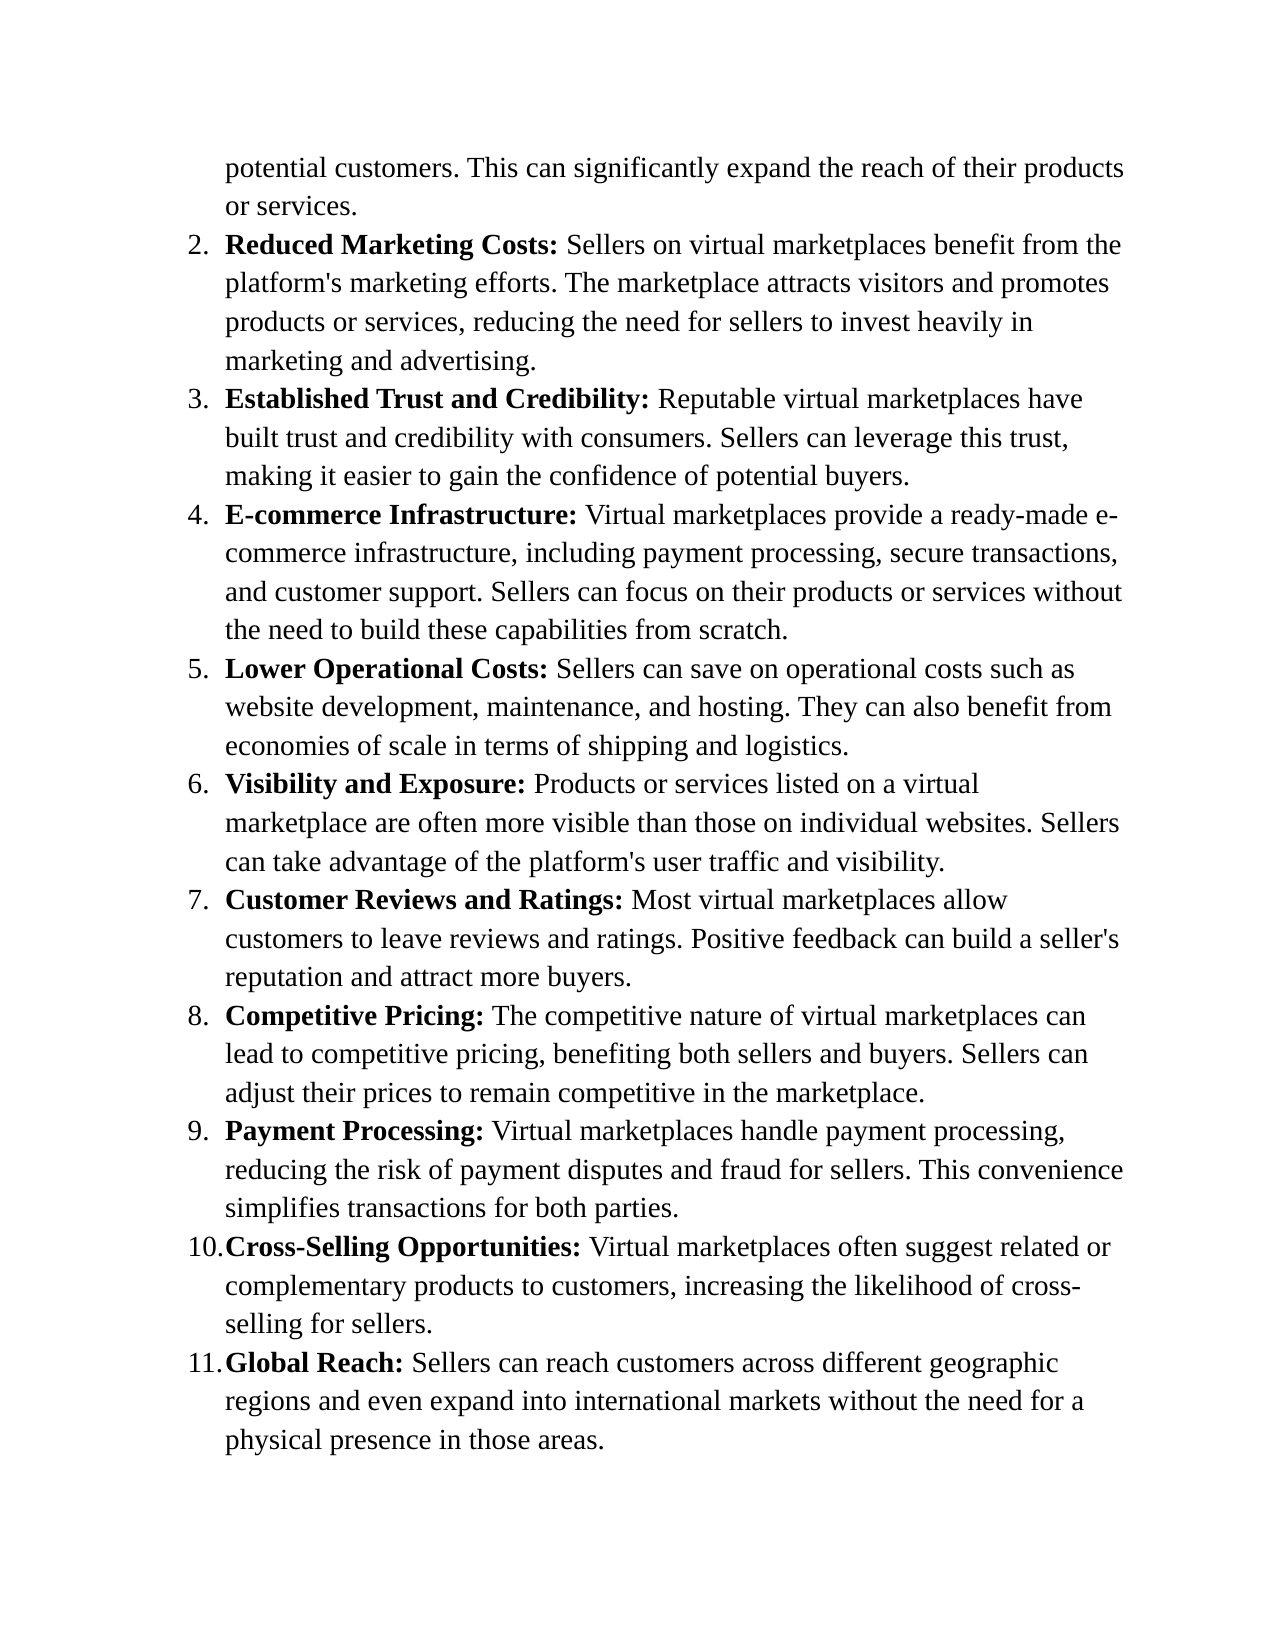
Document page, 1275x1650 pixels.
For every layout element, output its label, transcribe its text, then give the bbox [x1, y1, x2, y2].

list Global Reach: Sellers can reach customers across different geographic regions and even expand into international markets without the need for a physical presence in those areas. [187, 1345, 1125, 1455]
list Reduced Marketing Costs: Sellers on virtual marketplaces benefit from the platform's marketing efforts. The marketplace attracts visitors and promotes products or services, reducing the need for sellers to invest heavily in marketing and advertising. [187, 227, 1125, 376]
list Lower Operational Costs: Sellers can save on operational costs such as website development, maintenance, and hosting. They can also benefit from economies of scale in terms of shipping and logistics. [187, 651, 1125, 762]
list Established Trust and Credibility: Reputable virtual marketplaces have built trust and credibility with consumers. Sellers can leverage this trust, making it easier to gain the confidence of potential buyers. [187, 381, 1125, 492]
list E-commerce Infrastructure: Virtual marketplaces provide a ready-made e-commerce infrastructure, including payment processing, secure transactions, and customer support. Sellers can focus on their products or services without the need to build these capabilities from scratch. [187, 497, 1125, 646]
list Customer Reviews and Ratings: Most virtual marketplaces allow customers to leave reviews and ratings. Positive feedback can build a seller's reputation and attract more buyers. [187, 882, 1125, 993]
list Cross-Selling Opportunities: Virtual marketplaces often suggest related or complementary products to customers, increasing the likelihood of cross-selling for sellers. [187, 1229, 1125, 1340]
list Payment Processing: Virtual marketplaces handle payment processing, reducing the risk of payment disputes and fraud for sellers. This convenience simplifies transactions for both parties. [187, 1113, 1125, 1224]
list Visibility and Exposure: Products or services listed on a virtual marketplace are often more visible than those on individual websites. Sellers can take advantage of the platform's user traffic and visibility. [187, 767, 1125, 877]
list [187, 150, 1125, 222]
list Competitive Pricing: The competitive nature of virtual marketplaces can lead to competitive pricing, benefiting both sellers and buyers. Sellers can adjust their prices to remain competitive in the marketplace. [187, 998, 1125, 1108]
